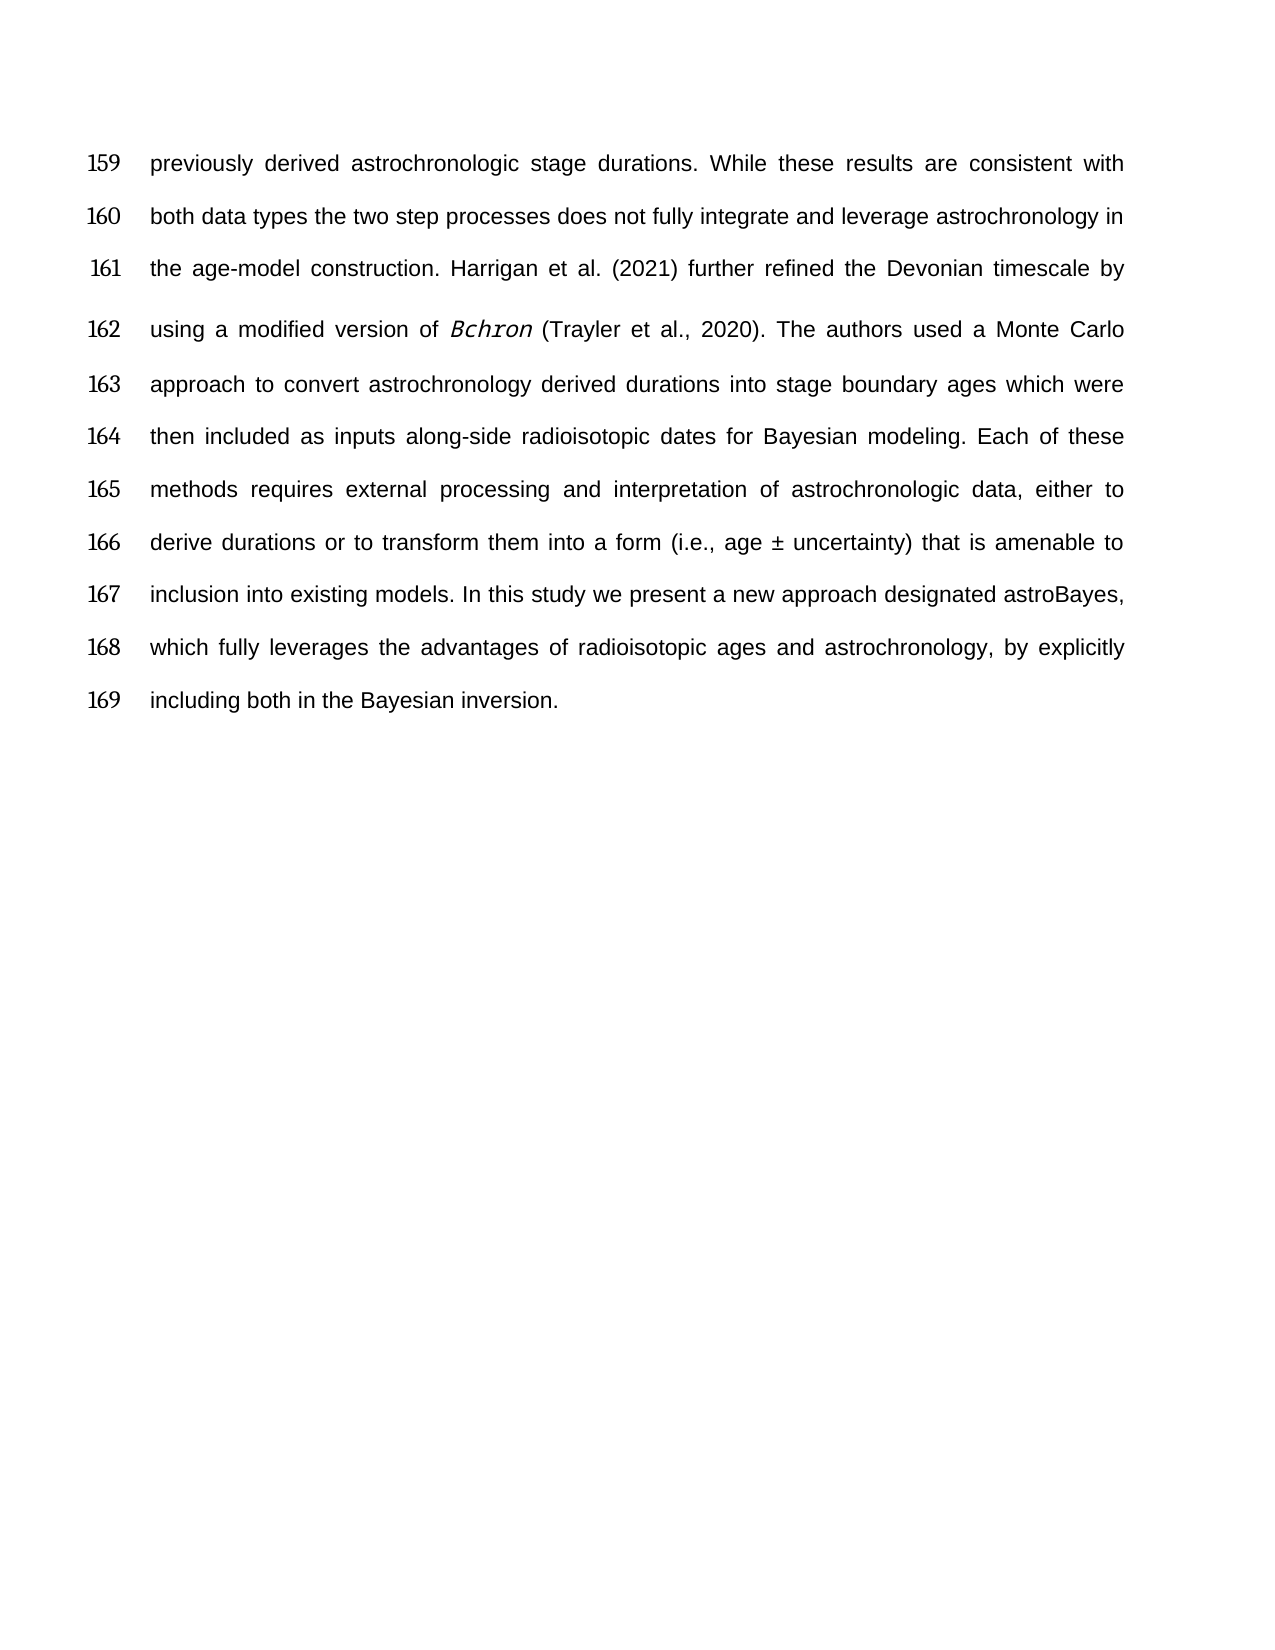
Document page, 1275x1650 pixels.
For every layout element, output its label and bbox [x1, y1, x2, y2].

text [150, 150, 1125, 713]
